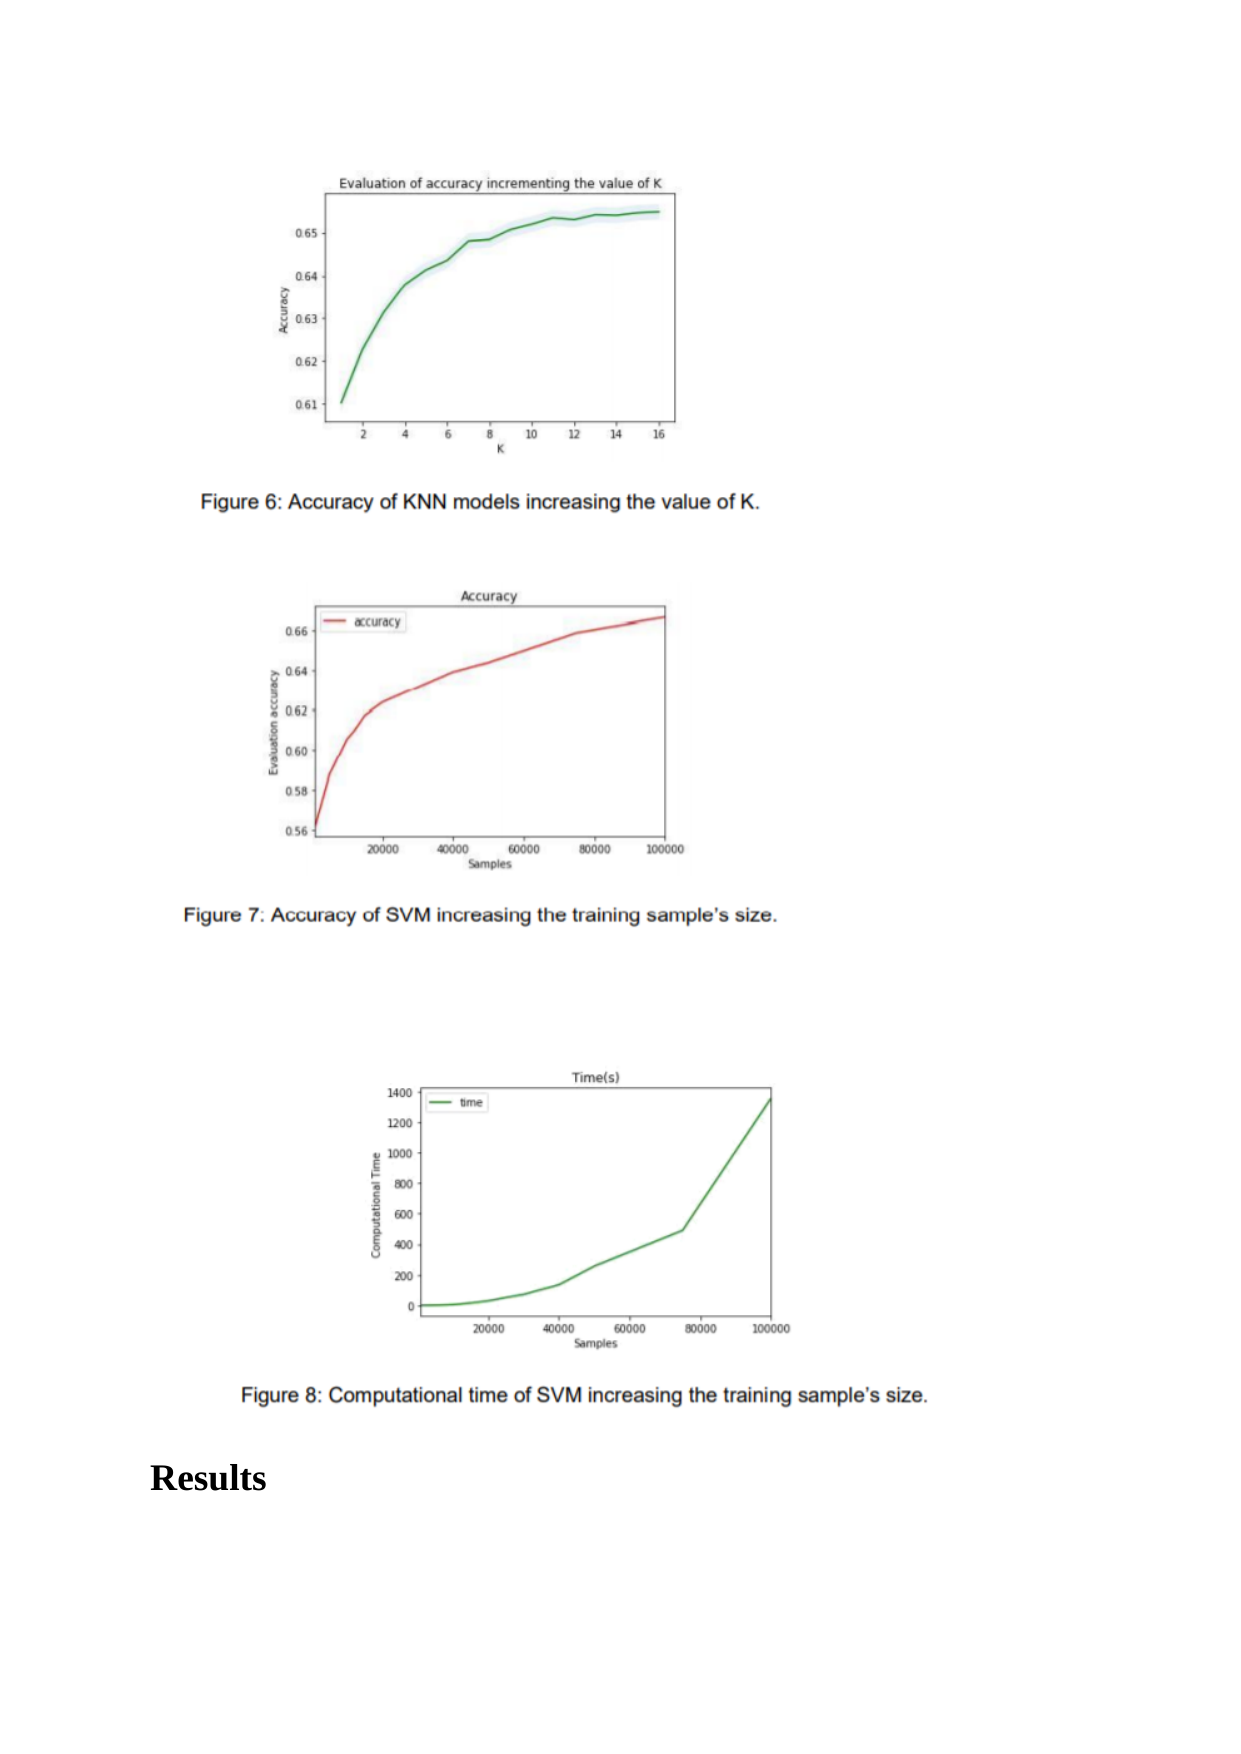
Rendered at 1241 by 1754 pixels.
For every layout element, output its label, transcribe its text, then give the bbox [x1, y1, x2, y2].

picture [150, 983, 1003, 1437]
text Results [150, 1455, 1090, 1498]
picture [150, 150, 822, 966]
